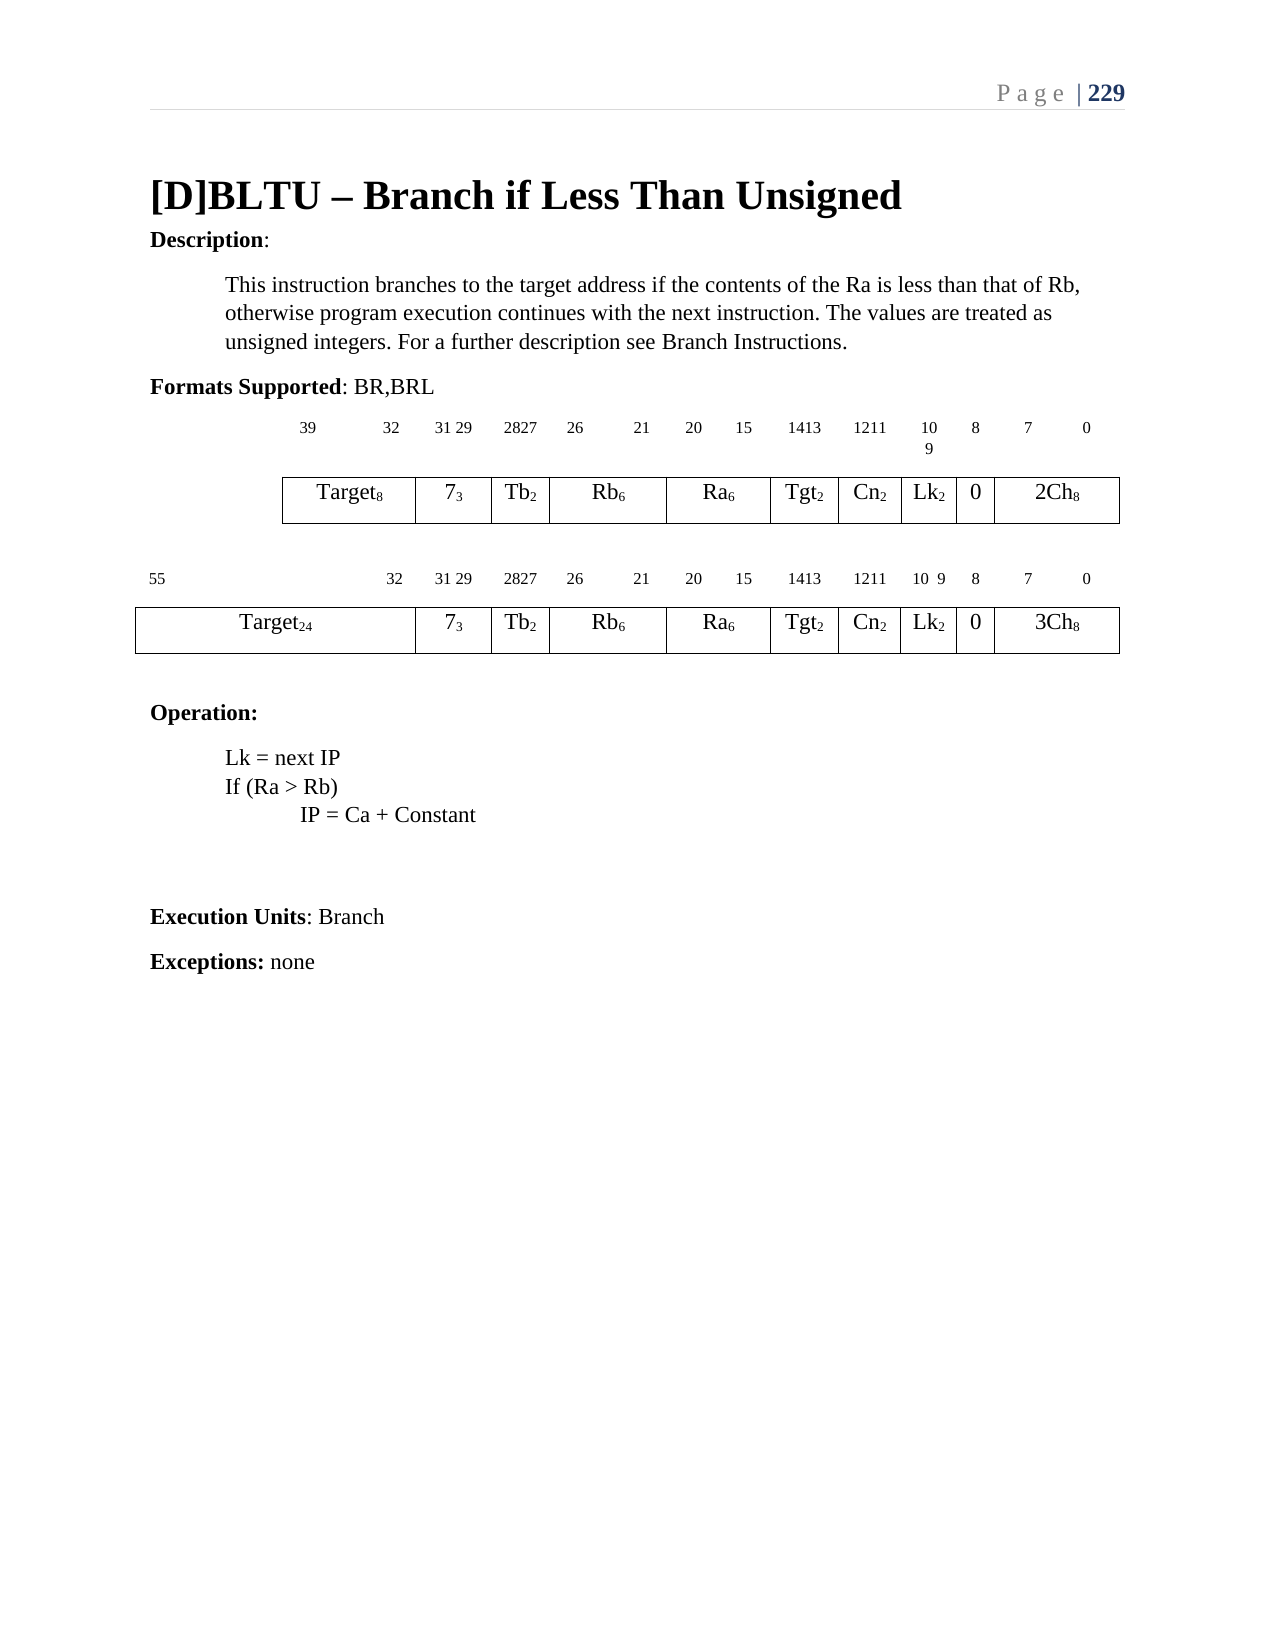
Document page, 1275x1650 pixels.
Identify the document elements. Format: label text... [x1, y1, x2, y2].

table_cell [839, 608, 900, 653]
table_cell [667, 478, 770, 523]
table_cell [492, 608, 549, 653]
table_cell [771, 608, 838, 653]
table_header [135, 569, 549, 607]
text Lk = next IP [225, 744, 1125, 771]
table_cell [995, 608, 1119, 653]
text If (Ra > Rb) [225, 773, 1125, 799]
text This instruction branches to the target address if the contents of the Ra is less than that of Rb, otherwise program execution continues with the next instruction. The values are treated as unsigned integers. For a further description see Branch Instructions. [225, 271, 1125, 354]
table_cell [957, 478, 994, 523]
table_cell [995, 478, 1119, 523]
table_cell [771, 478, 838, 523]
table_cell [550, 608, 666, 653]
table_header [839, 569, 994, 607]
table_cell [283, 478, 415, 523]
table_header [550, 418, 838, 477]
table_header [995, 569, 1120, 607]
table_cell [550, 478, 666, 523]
subtitle [D]BLTU – Branch if Less Than Unsigned [150, 171, 1125, 219]
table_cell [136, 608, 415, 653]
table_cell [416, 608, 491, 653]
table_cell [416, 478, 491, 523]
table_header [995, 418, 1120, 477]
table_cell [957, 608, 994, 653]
text Description: [150, 226, 1125, 252]
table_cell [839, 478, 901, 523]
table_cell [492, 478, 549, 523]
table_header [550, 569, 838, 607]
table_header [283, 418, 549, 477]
text Formats Supported: BR,BRL [150, 373, 1125, 399]
text Execution Units: Branch [150, 903, 1125, 929]
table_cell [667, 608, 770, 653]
text IP = Ca + Constant [225, 801, 1125, 827]
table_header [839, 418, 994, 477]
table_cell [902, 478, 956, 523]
text Operation: [150, 699, 1125, 726]
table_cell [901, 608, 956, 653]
text Exceptions: none [150, 948, 1125, 974]
